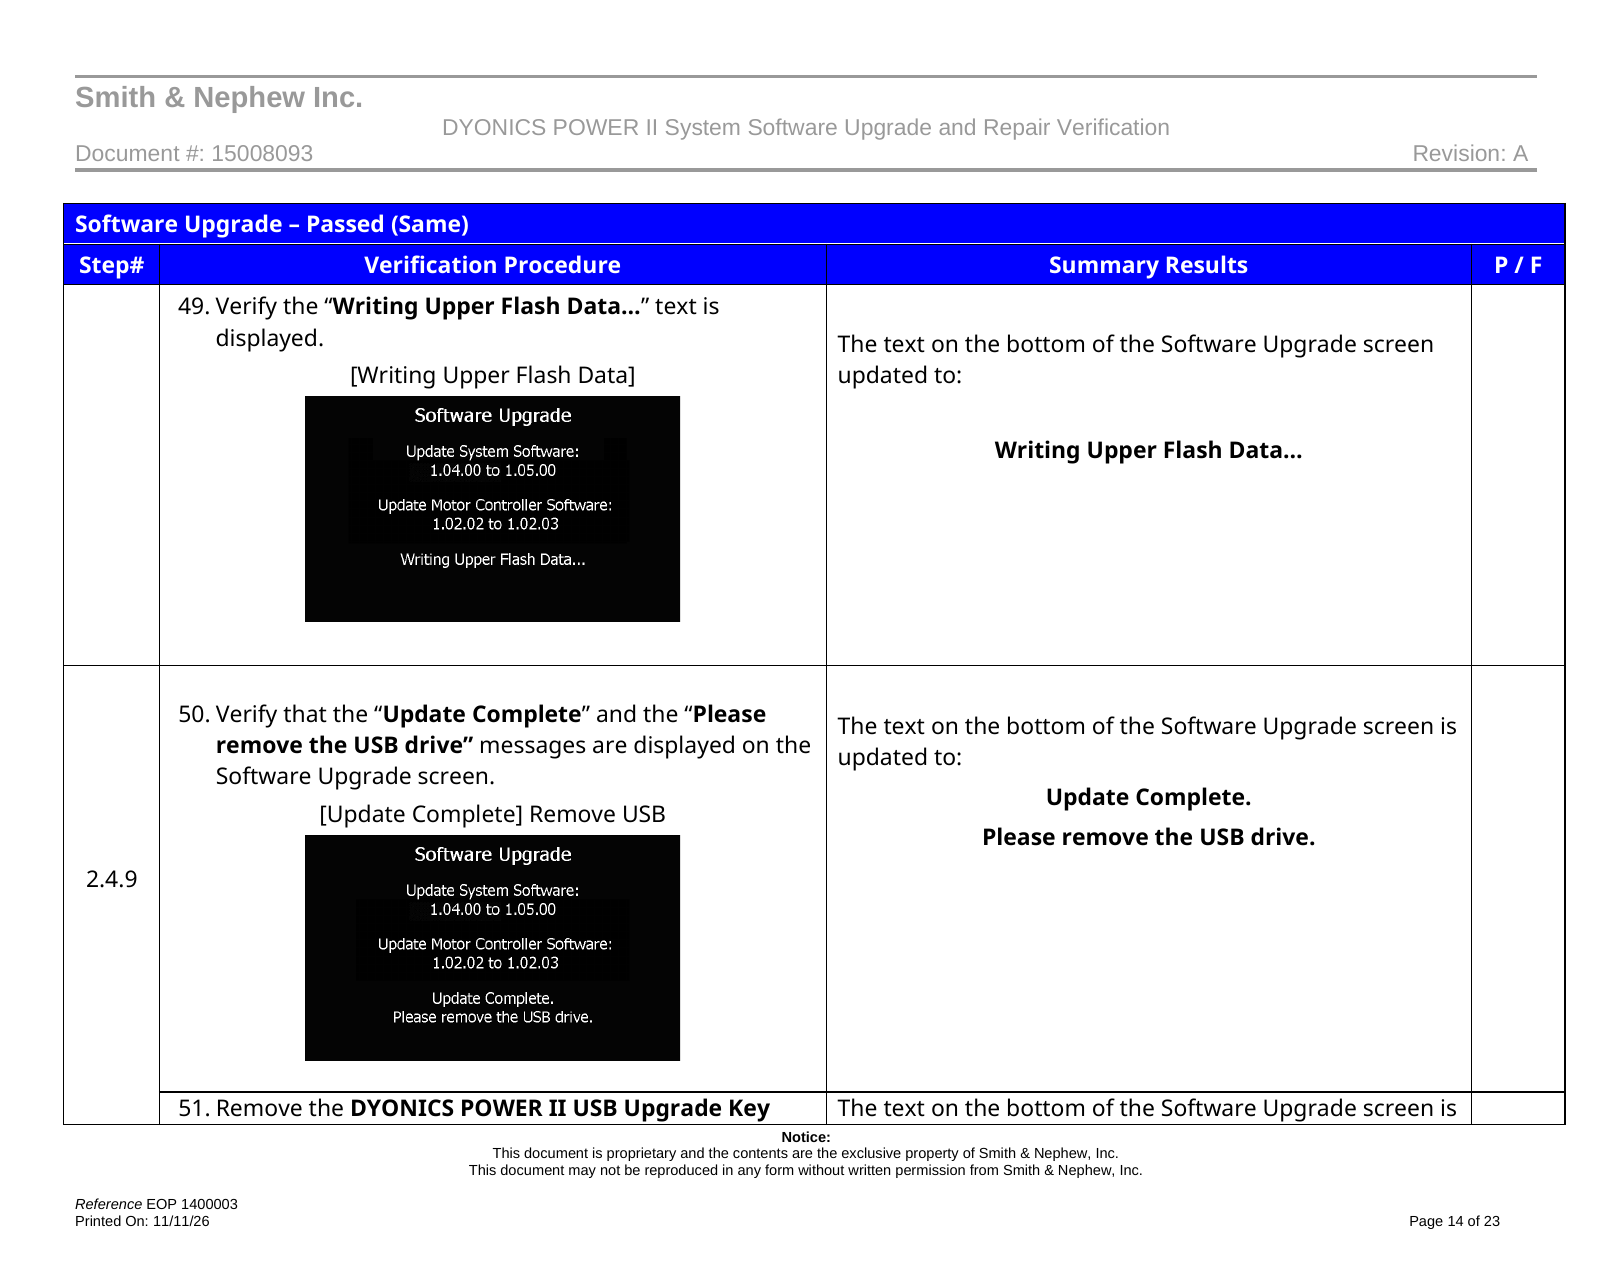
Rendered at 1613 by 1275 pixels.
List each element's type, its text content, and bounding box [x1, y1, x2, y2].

table_cell [1472, 1093, 1564, 1124]
table_cell Step# [64, 245, 159, 284]
picture [305, 396, 681, 622]
picture [305, 835, 681, 1061]
table_cell 2.4.9 [64, 666, 159, 1091]
table_cell Verification Procedure [160, 245, 826, 284]
table_cell P / F [1472, 245, 1564, 284]
table_cell [1472, 285, 1564, 665]
table_cell The text on the bottom of the Software Upgrade screen is updated to: Update Complete. Please remove the USB drive. [827, 666, 1471, 1091]
table_cell Summary Results [827, 245, 1471, 284]
table_cell [64, 1091, 159, 1124]
table_cell Verify the “Writing Upper Flash Data…” text is displayed. [Writing Upper Flash Data] [160, 285, 826, 665]
table_cell [1472, 666, 1564, 1091]
table_header Software Upgrade – Passed (Same) [64, 204, 1564, 243]
table_cell The text on the bottom of the Software Upgrade screen updated to: Writing Upper Flash Data… [827, 285, 1471, 665]
table_cell [64, 285, 159, 665]
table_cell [160, 1093, 826, 1124]
table_cell Verify that the “Update Complete” and the “Please remove the USB drive” messages are displayed on the Software Upgrade screen. [Update Complete] Remove USB [160, 666, 826, 1091]
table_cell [827, 1093, 1471, 1124]
